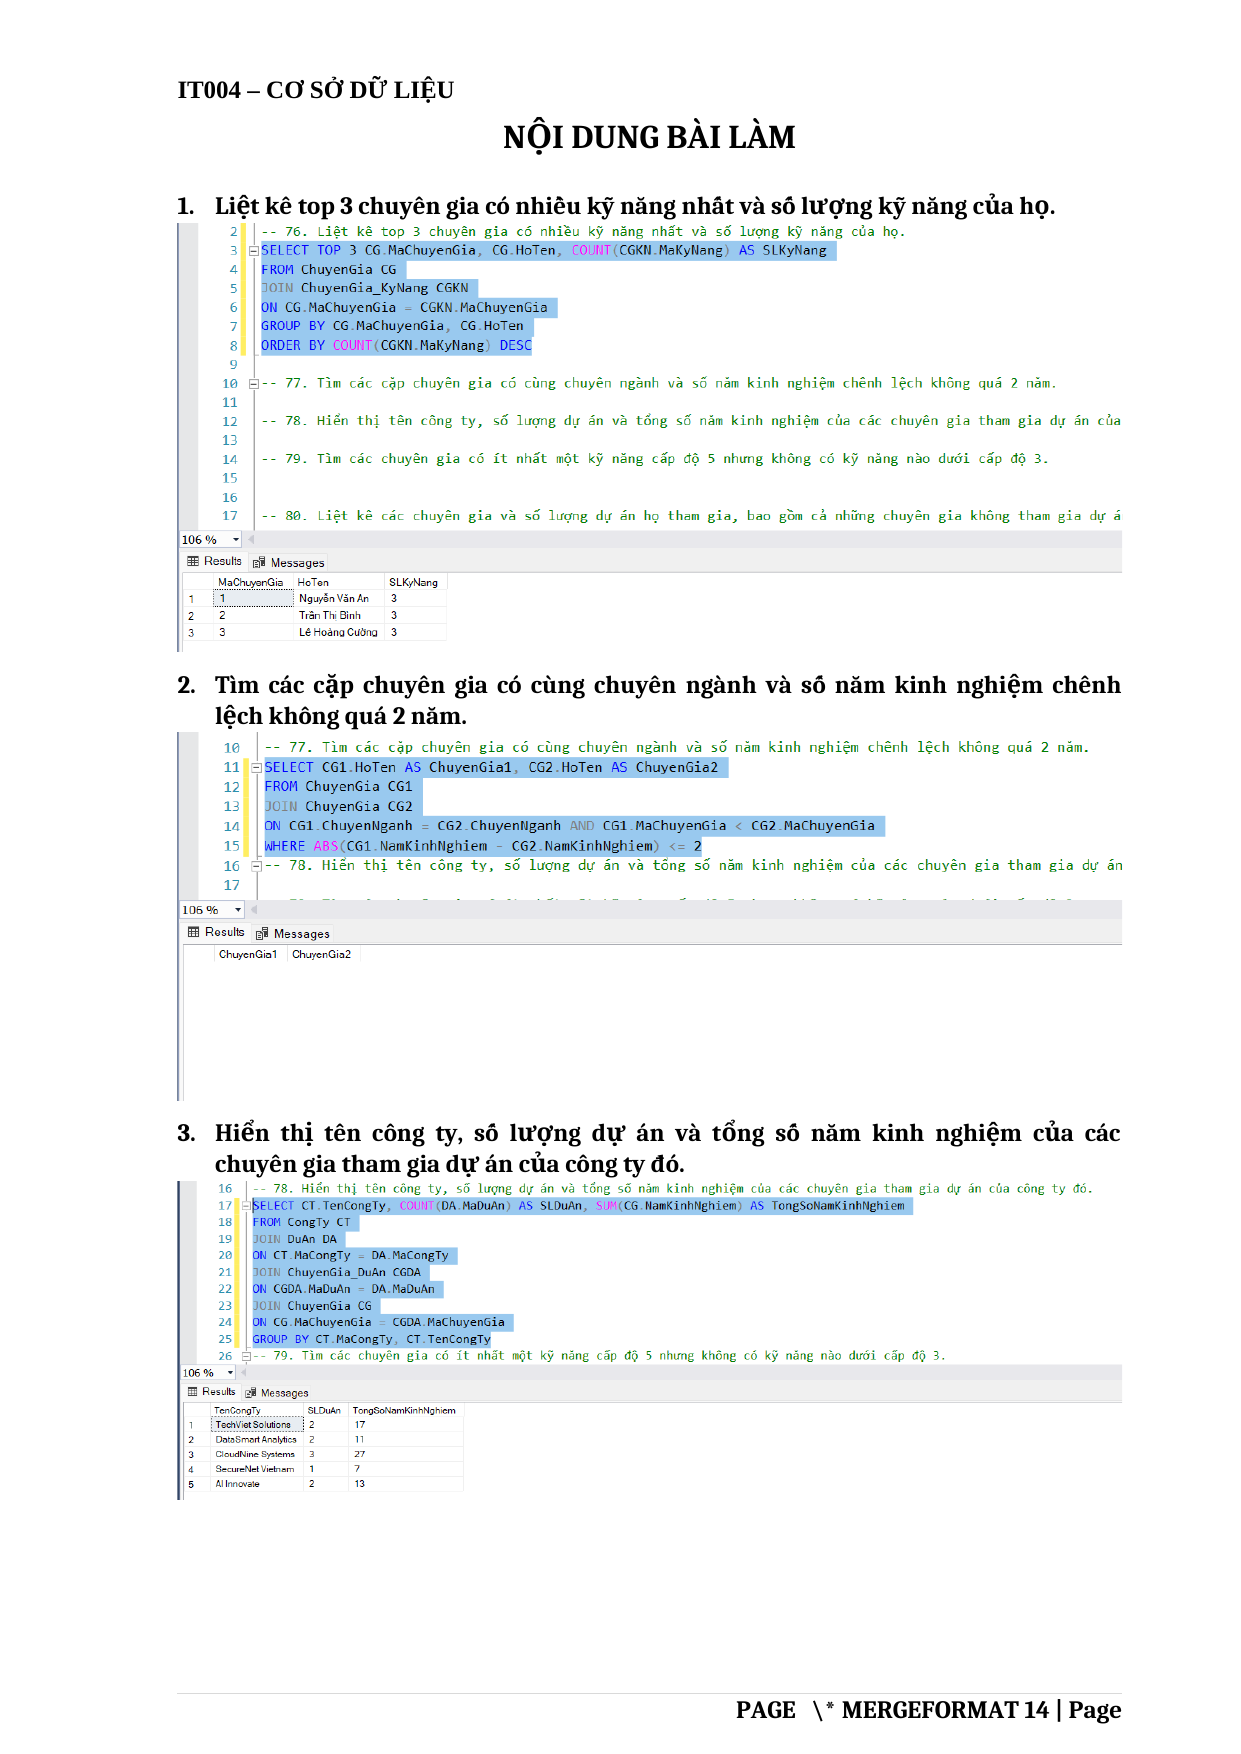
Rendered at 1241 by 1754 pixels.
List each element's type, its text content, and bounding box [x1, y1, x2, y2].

subtitle Liệt kê top 3 chuyên gia có nhiều kỹ năng nhất và số lượng kỹ năng của họ. [177, 192, 1122, 221]
picture [177, 732, 1123, 1101]
subtitle Hiển thị tên công ty, số lượng dự án và tổng số năm kinh nghiệm của các chuyên gia tham gia dự án của công ty đó. [177, 1119, 1122, 1179]
picture [177, 223, 1123, 652]
picture [177, 1181, 1123, 1500]
text NỘI DUNG BÀI LÀM [177, 118, 1122, 156]
subtitle Tìm các cặp chuyên gia có cùng chuyên ngành và số năm kinh nghiệm chênh lệch không quá 2 năm. [177, 671, 1122, 730]
